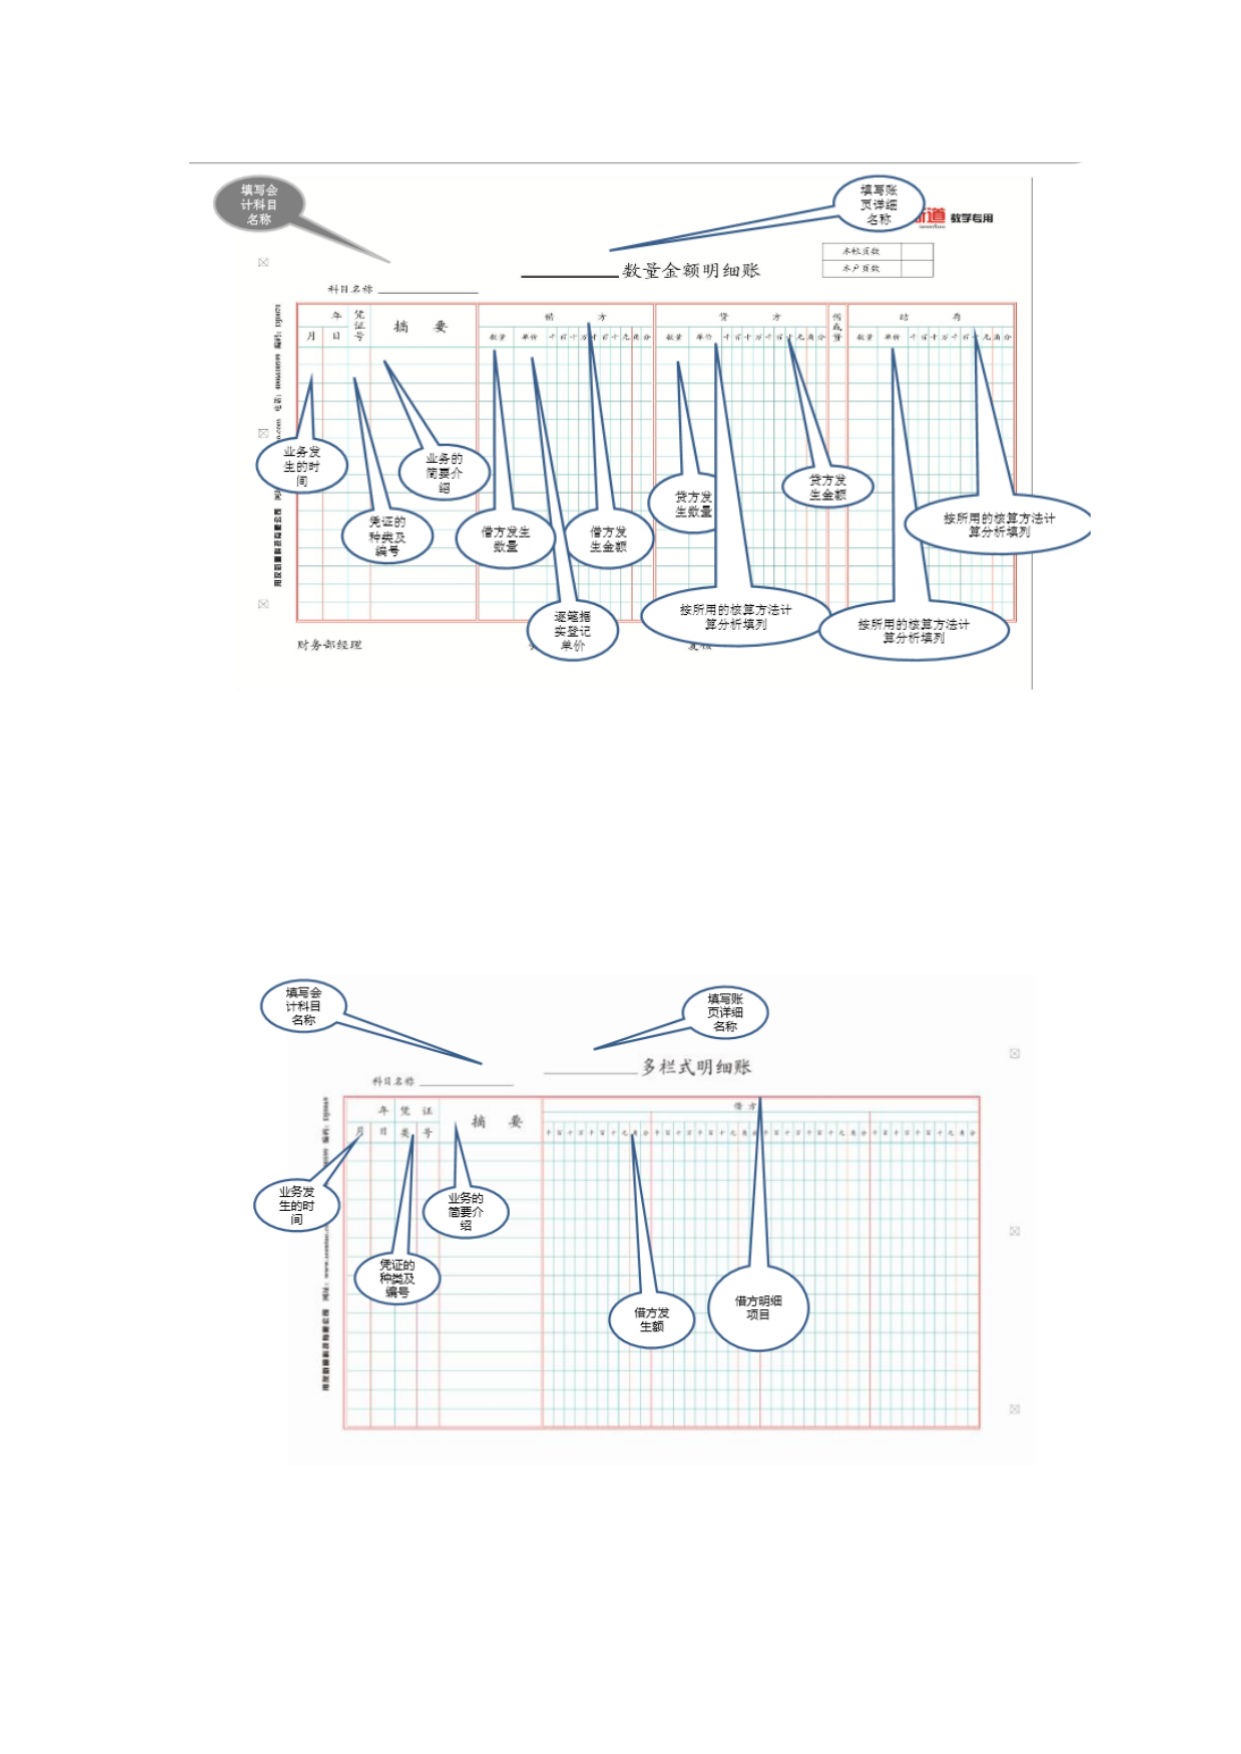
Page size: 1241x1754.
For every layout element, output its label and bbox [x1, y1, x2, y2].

picture [187, 162, 1093, 714]
picture [187, 974, 1046, 1483]
